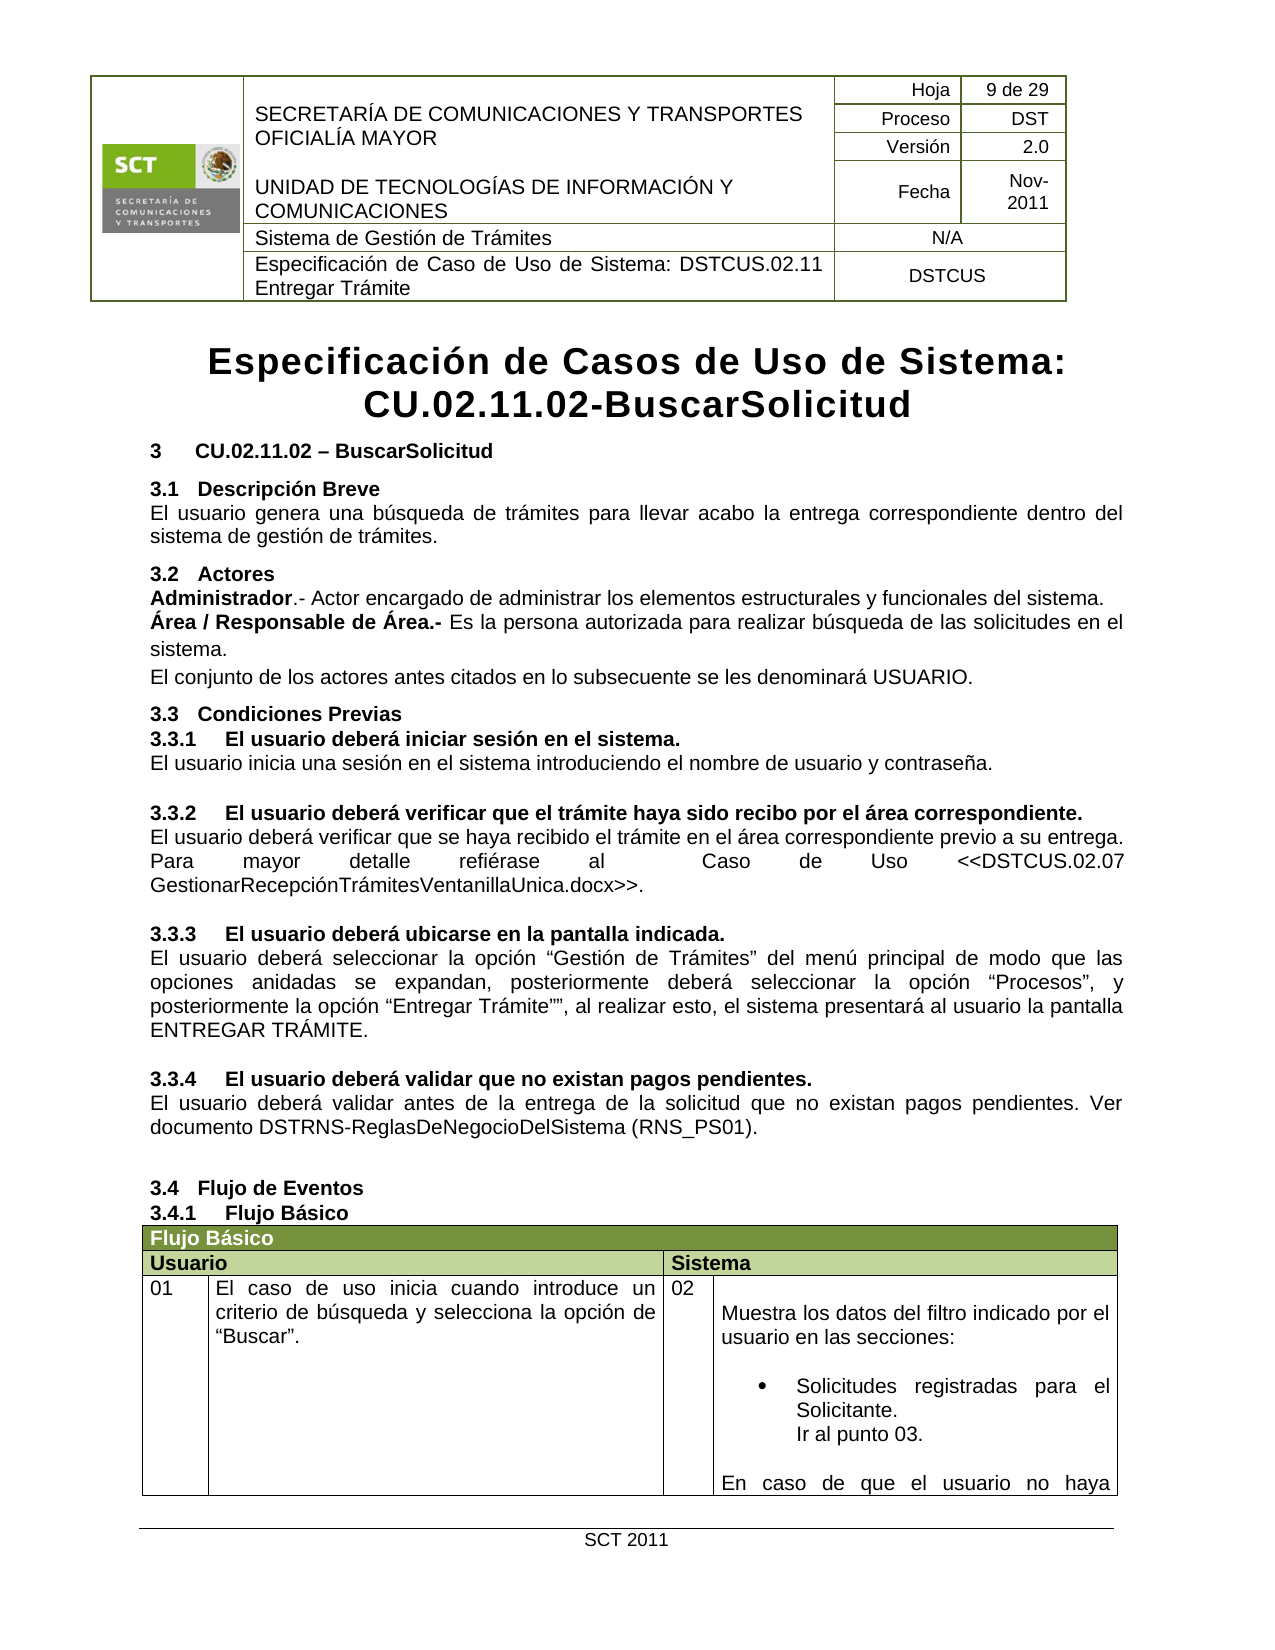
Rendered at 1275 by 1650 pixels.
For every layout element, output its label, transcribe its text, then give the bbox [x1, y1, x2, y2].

subtitle Actores [150, 561, 1125, 586]
subtitle El usuario deberá iniciar sesión en el sistema. [150, 726, 1125, 751]
table_cell Usuario [143, 1251, 663, 1275]
subtitle Condiciones Previas [150, 701, 1125, 726]
table_cell Sistema [664, 1251, 1117, 1275]
text El usuario deberá verificar que se haya recibido el trámite en el área correspondiente previo a su entrega. Para mayor detalle refiérase al Caso de Uso <<DSTCUS.02.07 GestionarRecepciónTrámitesVentanillaUnica.docx>>. [150, 825, 1125, 897]
text El usuario deberá seleccionar la opción “Gestión de Trámites” del menú principal de modo que las opciones anidadas se expandan, posteriormente deberá seleccionar la opción “Procesos”, y posteriormente la opción “Entregar Trámite””, al realizar esto, el sistema presentará al usuario la pantalla ENTREGAR TRÁMITE. [150, 946, 1125, 1042]
subtitle CU.02.11.02 – BuscarSolicitud [150, 438, 1125, 463]
subtitle Especificación de Casos de Uso de Sistema: CU.02.11.02-BuscarSolicitud [150, 339, 1125, 425]
subtitle Descripción Breve [150, 475, 1125, 500]
text El usuario inicia una sesión en el sistema introduciendo el nombre de usuario y contraseña. [150, 751, 1125, 775]
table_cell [714, 1276, 1117, 1495]
text El usuario genera una búsqueda de trámites para llevar acabo la entrega correspondiente dentro del sistema de gestión de trámites. [150, 500, 1125, 548]
table_cell 01 [143, 1276, 208, 1495]
subtitle Flujo de Eventos [150, 1175, 1125, 1200]
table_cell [209, 1276, 663, 1495]
subtitle El usuario deberá verificar que el trámite haya sido recibo por el área correspondiente. [150, 800, 1125, 825]
text El conjunto de los actores antes citados en lo subsecuente se les denominará USUARIO. [150, 665, 1125, 689]
table_cell 02 [664, 1276, 713, 1495]
text El usuario deberá validar antes de la entrega de la solicitud que no existan pagos pendientes. Ver documento DSTRNS-ReglasDeNegocioDelSistema (RNS_PS01). [150, 1091, 1125, 1139]
text Área / Responsable de Área.- Es la persona autorizada para realizar búsqueda de las solicitudes en el sistema. [150, 610, 1125, 661]
subtitle Flujo Básico [150, 1200, 1125, 1225]
subtitle El usuario deberá ubicarse en la pantalla indicada. [150, 921, 1125, 946]
table_header Flujo Básico [143, 1226, 1117, 1250]
subtitle El usuario deberá validar que no existan pagos pendientes. [150, 1066, 1125, 1091]
text Administrador.- Actor encargado de administrar los elementos estructurales y funcionales del sistema. [150, 586, 1125, 610]
